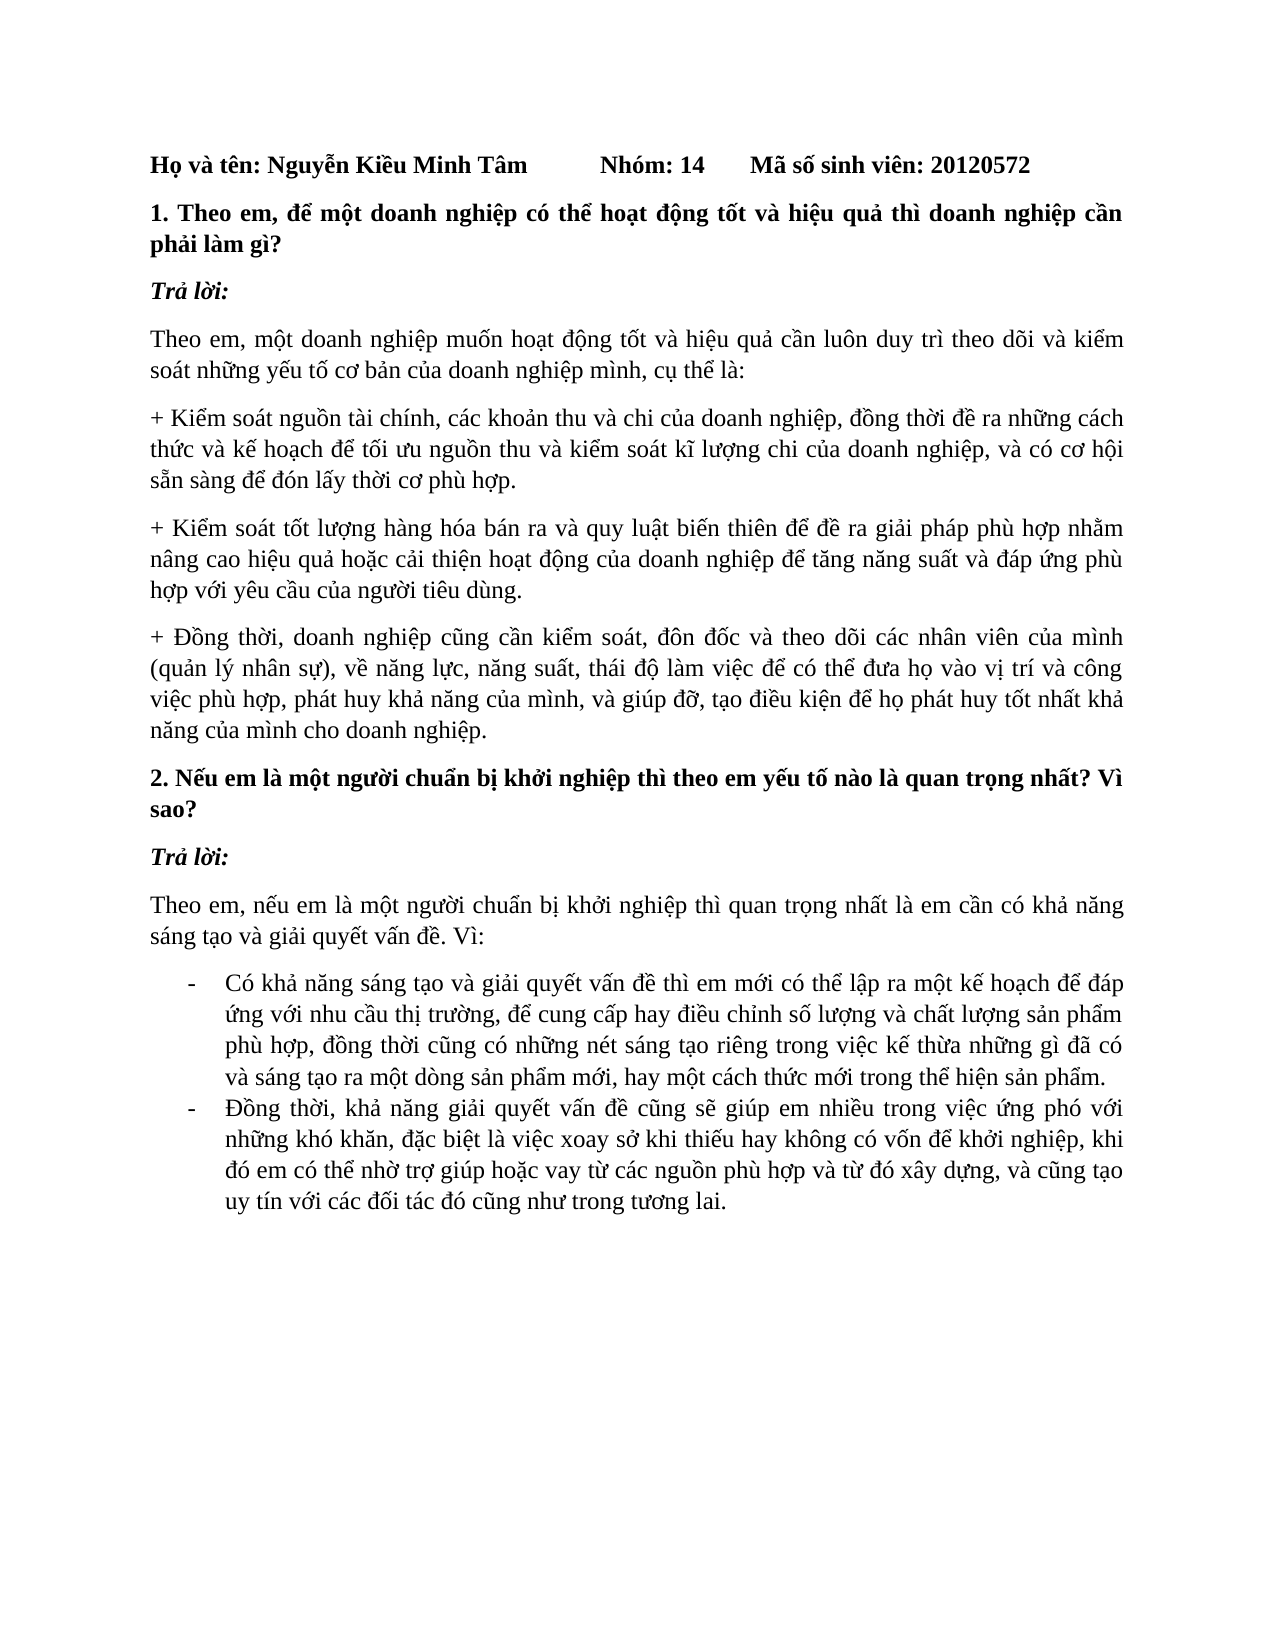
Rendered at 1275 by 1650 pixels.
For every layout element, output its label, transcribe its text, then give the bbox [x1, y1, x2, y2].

text 2. Nếu em là một người chuẩn bị khởi nghiệp thì theo em yếu tố nào là quan trọng nhất? Vì sao? [150, 763, 1125, 823]
text Theo em, một doanh nghiệp muốn hoạt động tốt và hiệu quả cần luôn duy trì theo dõi và kiểm soát những yếu tố cơ bản của doanh nghiệp mình, cụ thể là: [150, 324, 1125, 384]
text + Đồng thời, doanh nghiệp cũng cần kiểm soát, đôn đốc và theo dõi các nhân viên của mình (quản lý nhân sự), về năng lực, năng suất, thái độ làm việc để có thể đưa họ vào vị trí và công việc phù hợp, phát huy khả năng của mình, và giúp đỡ, tạo điều kiện để họ phát huy tốt nhất khả năng của mình cho doanh nghiệp. [150, 622, 1125, 744]
text + Kiểm soát nguồn tài chính, các khoản thu và chi của doanh nghiệp, đồng thời đề ra những cách thức và kế hoạch để tối ưu nguồn thu và kiểm soát kĩ lượng chi của doanh nghiệp, và có cơ hội sẵn sàng để đón lấy thời cơ phù hợp. [150, 403, 1125, 494]
list Có khả năng sáng tạo và giải quyết vấn đề thì em mới có thể lập ra một kế hoạch để đáp ứng với nhu cầu thị trường, để cung cấp hay điều chỉnh số lượng và chất lượng sản phẩm phù hợp, đồng thời cũng có những nét sáng tạo riêng trong việc kế thừa những gì đã có và sáng tạo ra một dòng sản phẩm mới, hay một cách thức mới trong thể hiện sản phẩm. [187, 968, 1125, 1090]
text Họ và tên: Nguyễn Kiều Minh Tâm Nhóm: 14 Mã số sinh viên: 20120572 [150, 150, 1125, 179]
text + Kiểm soát tốt lượng hàng hóa bán ra và quy luật biến thiên để đề ra giải pháp phù hợp nhằm nâng cao hiệu quả hoặc cải thiện hoạt động của doanh nghiệp để tăng năng suất và đáp ứng phù hợp với yêu cầu của người tiêu dùng. [150, 513, 1125, 603]
text 1. Theo em, để một doanh nghiệp có thể hoạt động tốt và hiệu quả thì doanh nghiệp cần phải làm gì? [150, 198, 1125, 257]
list Đồng thời, khả năng giải quyết vấn đề cũng sẽ giúp em nhiều trong việc ứng phó với những khó khăn, đặc biệt là việc xoay sở khi thiếu hay không có vốn để khởi nghiệp, khi đó em có thể nhờ trợ giúp hoặc vay từ các nguồn phù hợp và từ đó xây dựng, và cũng tạo uy tín với các đối tác đó cũng như trong tương lai. [187, 1093, 1125, 1214]
text Trả lời: [150, 276, 1125, 305]
text Theo em, nếu em là một người chuẩn bị khởi nghiệp thì quan trọng nhất là em cần có khả năng sáng tạo và giải quyết vấn đề. Vì: [150, 890, 1125, 949]
text Trả lời: [150, 842, 1125, 871]
